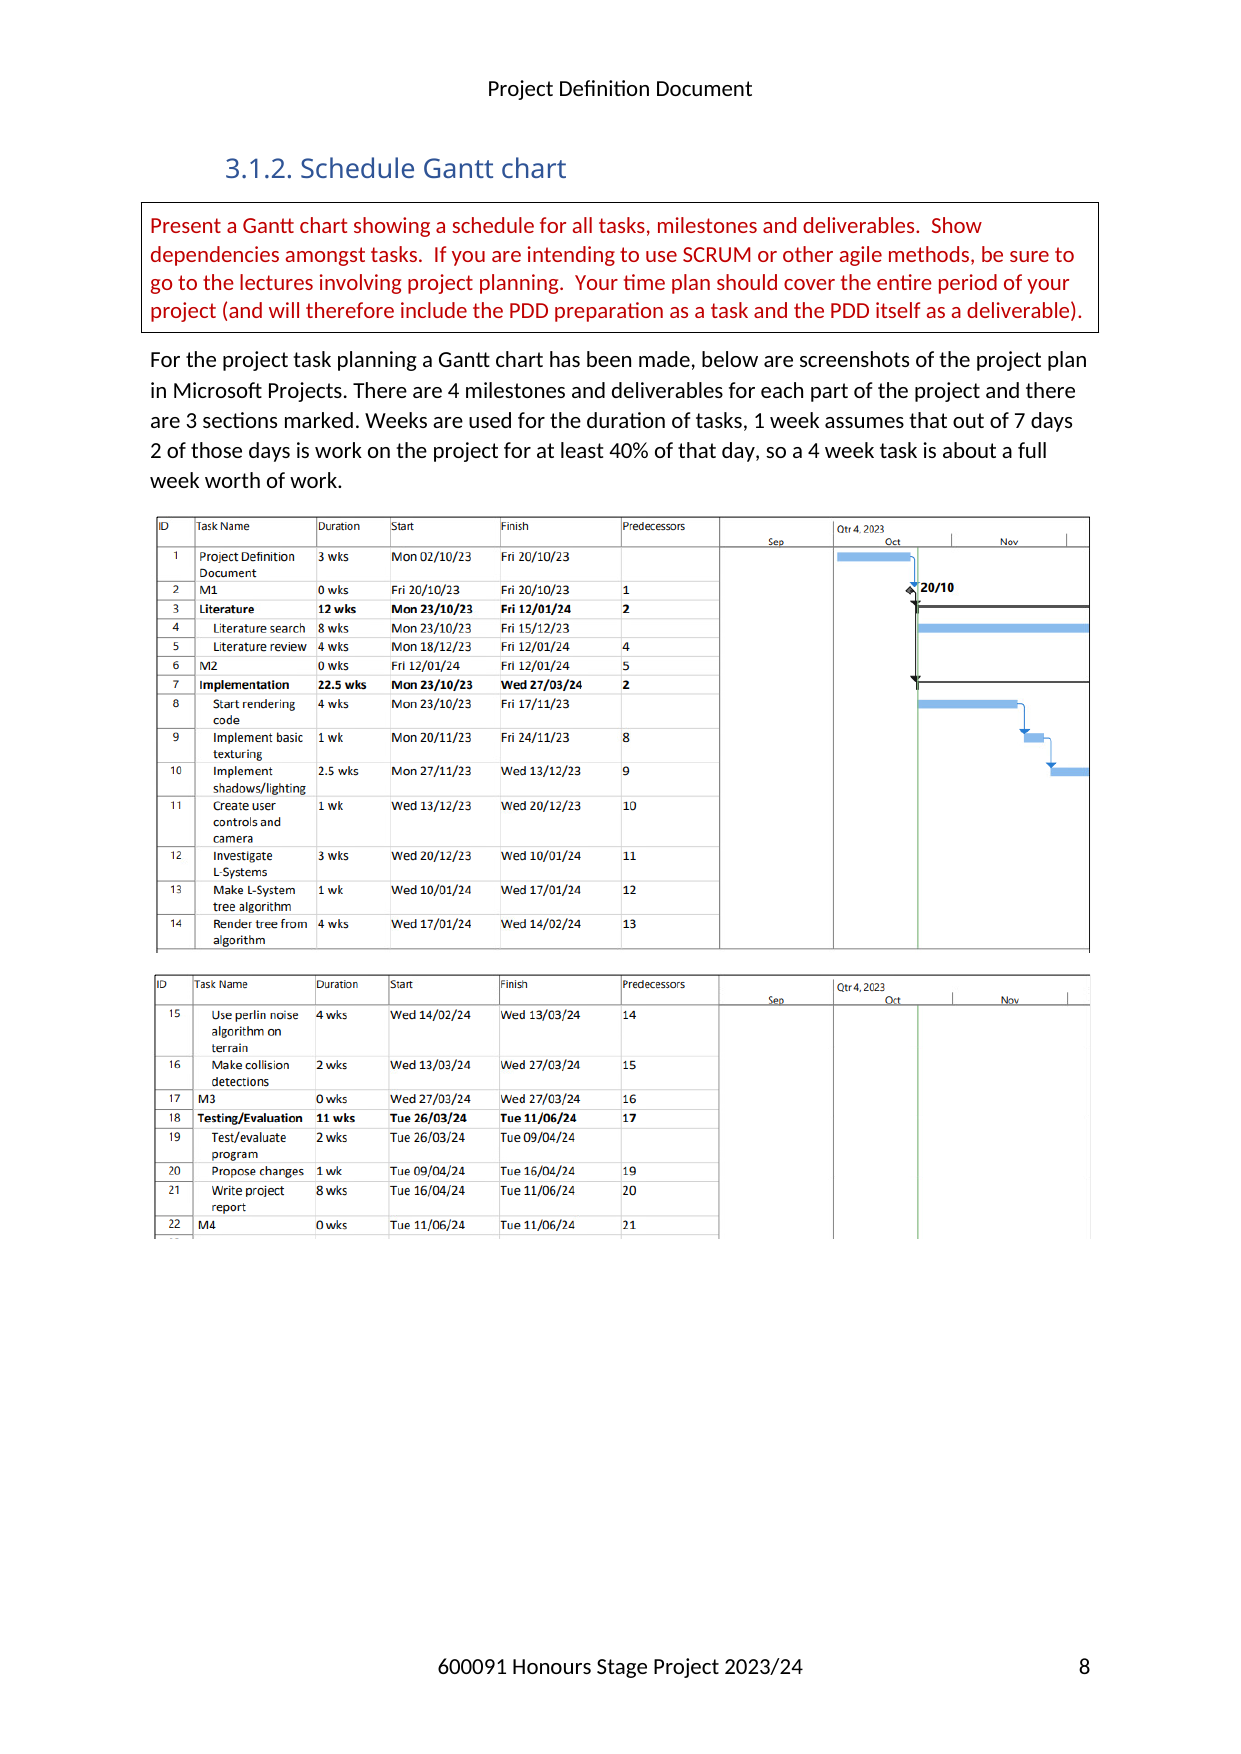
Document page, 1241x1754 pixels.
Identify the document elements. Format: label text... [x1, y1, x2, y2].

text Present a Gantt chart showing a schedule for all tasks, milestones and deliverables. Show dependencies amongst tasks. If you are intending to use SCRUM or other agile methods, be sure to go to the lectures involving project planning. Your time plan should cover the entire period of your project (and will therefore include the PDD preparation as a task and the PDD itself as a deliverable). [142, 203, 1098, 332]
subtitle Schedule Gantt chart [225, 150, 1090, 187]
text For the project task planning a Gantt chart has been made, below are screenshots of the project plan in Microsoft Projects. There are 4 milestones and deliverables for each part of the project and there are 3 sections marked. Weeks are used for the duration of tasks, 1 week assumes that out of 7 days 2 of those days is work on the project for at least 40% of that day, so a 4 week task is about a full week worth of work. [150, 346, 1090, 494]
picture [150, 513, 1091, 953]
picture [150, 971, 1091, 1239]
